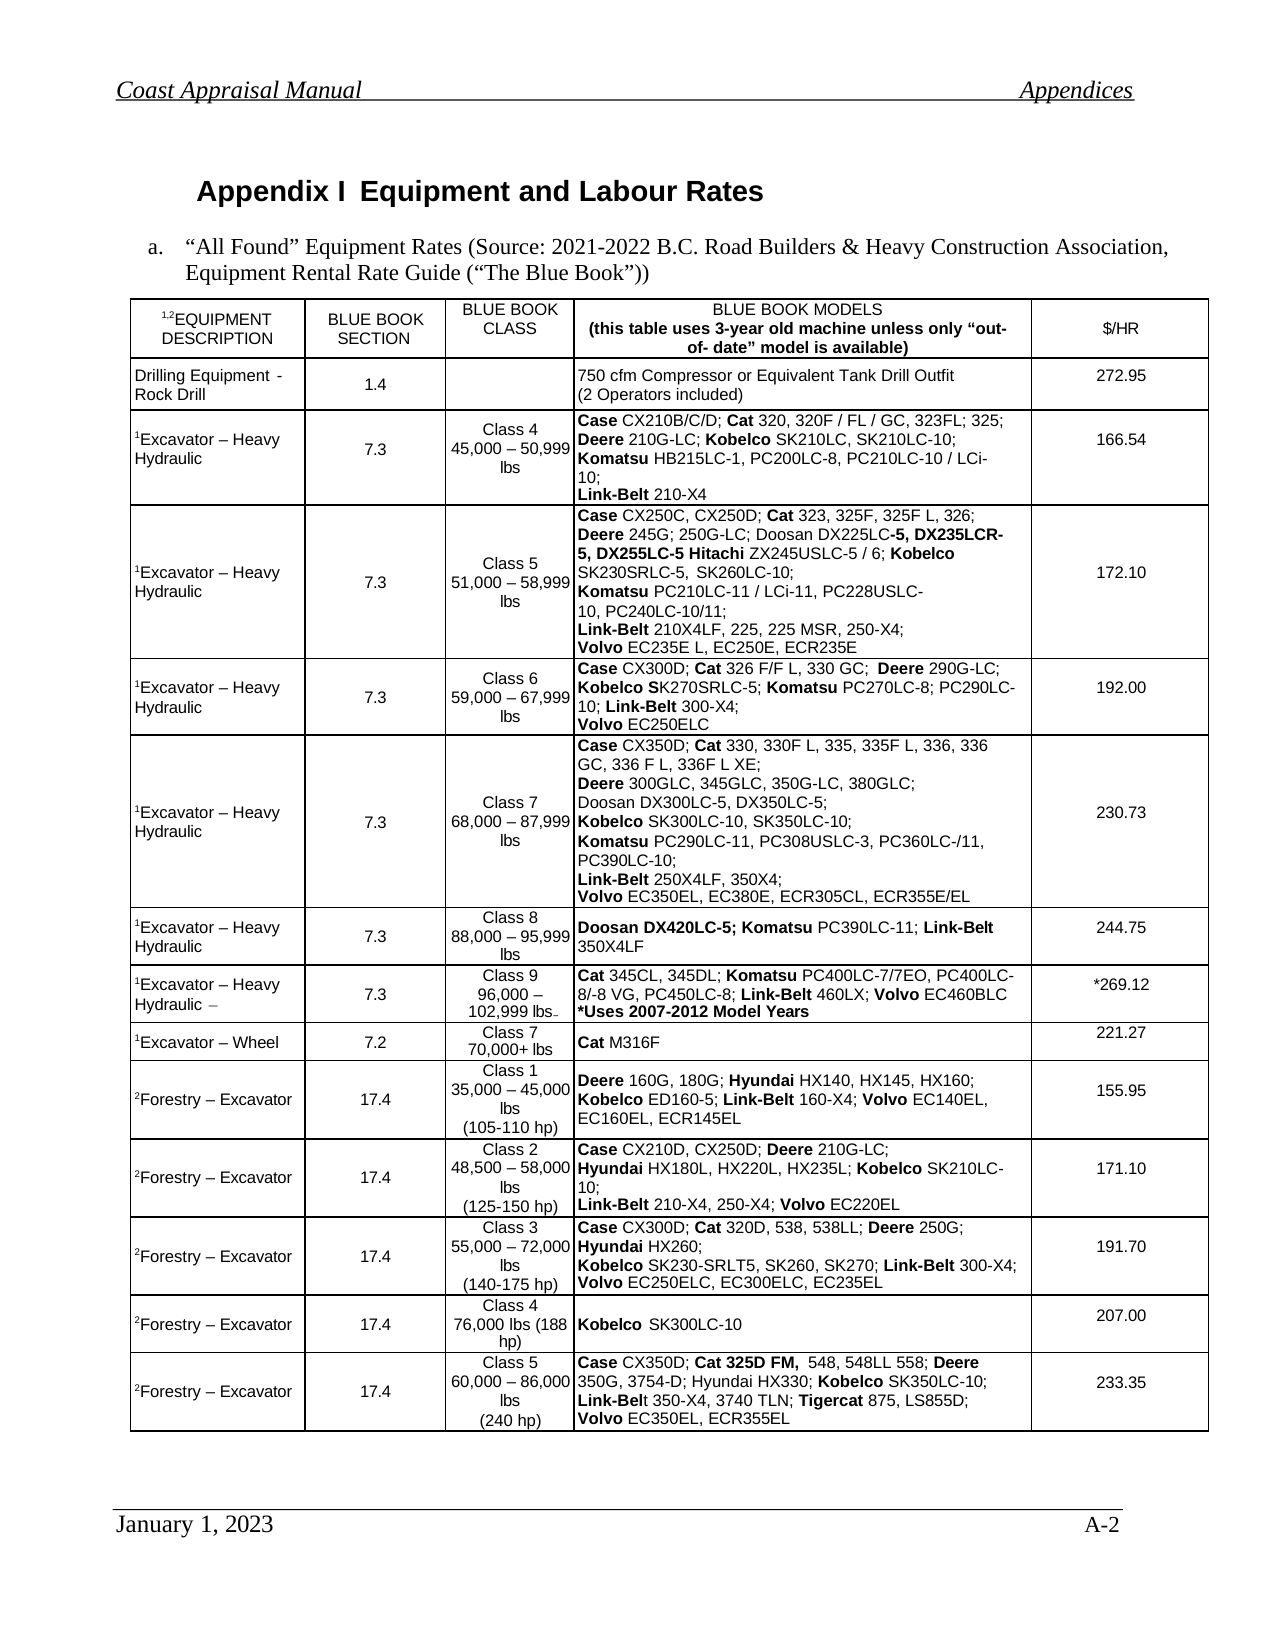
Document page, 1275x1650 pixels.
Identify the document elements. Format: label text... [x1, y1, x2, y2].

table_cell Class 3 55,000 – 72,000 lbs (140-175 hp) [446, 1218, 573, 1294]
table_cell 17.4 [306, 1353, 445, 1430]
table_header 1,2EQUIPMENT DESCRIPTION [131, 300, 304, 357]
table_cell 171.10 [1032, 1140, 1208, 1216]
table_cell Class 6 59,000 – 67,999 lbs [446, 659, 573, 734]
table_cell Class 4 45,000 – 50,999 lbs [446, 411, 573, 504]
table_cell Drilling Equipment - Rock Drill [131, 359, 304, 409]
table_cell Case CX210D, CX250D; Deere 210G-LC; Hyundai HX180L, HX220L, HX235L; Kobelco SK210LC- 10; Link-Belt 210-X4, 250-X4; Volvo EC220EL [575, 1140, 1031, 1216]
table_cell 1Excavator – Heavy Hydraulic [131, 966, 304, 1021]
table_cell 207.00 [1032, 1296, 1208, 1352]
table_cell 244.75 [1032, 908, 1208, 964]
table_cell 7.2 [306, 1023, 445, 1059]
table_cell 155.95 [1032, 1061, 1208, 1138]
table_cell 166.54 [1032, 411, 1208, 504]
table_cell 17.4 [306, 1218, 445, 1294]
table_cell 1Excavator – Heavy Hydraulic [131, 506, 304, 657]
table_cell 1Excavator – Heavy Hydraulic [131, 736, 304, 906]
table_cell Case CX300D; Cat 320D, 538, 538LL; Deere 250G; Hyundai HX260; Kobelco SK230-SRLT5, SK260, SK270; Link-Belt 300-X4; Volvo EC250ELC, EC300ELC, EC235EL [575, 1218, 1031, 1294]
table_cell Cat 345CL, 345DL; Komatsu PC400LC-7/7EO, PC400LC- 8/-8 VG, PC450LC-8; Link-Belt 460LX; Volvo EC460BLC *Uses 2007-2012 Model Years [575, 966, 1031, 1021]
table_cell Deere 160G, 180G; Hyundai HX140, HX145, HX160; Kobelco ED160-5; Link-Belt 160-X4; Volvo EC140EL, EC160EL, ECR145EL [575, 1061, 1031, 1138]
table_cell Case CX210B/C/D; Cat 320, 320F / FL / GC, 323FL; 325; Deere 210G-LC; Kobelco SK210LC, SK210LC-10; Komatsu HB215LC-1, PC200LC-8, PC210LC-10 / LCi-10; Link-Belt 210-X4 [575, 411, 1031, 504]
table_cell 2Forestry – Excavator [131, 1061, 304, 1138]
table_cell 7.3 [306, 659, 445, 734]
table_cell 2Forestry – Excavator [131, 1353, 304, 1430]
table_cell Case CX300D; Cat 326 F/F L, 330 GC; Deere 290G-LC; Kobelco SK270SRLC-5; Komatsu PC270LC-8; PC290LC- 10; Link-Belt 300-X4; Volvo EC250ELC [575, 659, 1031, 734]
table_cell Case CX350D; Cat 325D FM, 548, 548LL 558; Deere 350G, 3754-D; Hyundai HX330; Kobelco SK350LC-10; Link-Belt 350-X4, 3740 TLN; Tigercat 875, LS855D; Volvo EC350EL, ECR355EL [575, 1353, 1031, 1430]
table_cell 272.95 [1032, 359, 1208, 409]
table_cell Class 7 68,000 – 87,999 lbs [446, 736, 573, 906]
table_cell *269.12 [1032, 966, 1208, 1021]
subtitle Appendix I Equipment and Labour Rates [196, 174, 1239, 208]
table_cell 2Forestry – Excavator [131, 1140, 304, 1216]
table_cell 7.3 [306, 736, 445, 906]
table_cell [446, 359, 573, 409]
table_cell Class 4 76,000 lbs (188 hp) [446, 1296, 573, 1352]
table_cell Class 8 88,000 – 95,999 lbs [446, 908, 573, 964]
table_header BLUE BOOK CLASS [446, 300, 573, 357]
table_cell Class 9 96,000 – 102,999 lbs [446, 966, 573, 1021]
table_header $/HR [1032, 300, 1208, 357]
table_cell 2Forestry – Excavator [131, 1296, 304, 1352]
table_cell 230.73 [1032, 736, 1208, 906]
table_header BLUE BOOK MODELS (this table uses 3-year old machine unless only “out-of- date” model is available) [575, 300, 1031, 357]
table_cell Class 5 51,000 – 58,999 lbs [446, 506, 573, 657]
table_cell 1Excavator – Wheel [131, 1023, 304, 1059]
table_cell 7.3 [306, 908, 445, 964]
table_cell Class 2 48,500 – 58,000 lbs (125-150 hp) [446, 1140, 573, 1216]
table_cell 750 cfm Compressor or Equivalent Tank Drill Outfit (2 Operators included) [575, 359, 1031, 409]
table_cell 1Excavator – Heavy Hydraulic [131, 908, 304, 964]
table_cell 17.4 [306, 1140, 445, 1216]
table_cell 192.00 [1032, 659, 1208, 734]
table_cell 1.4 [306, 359, 445, 409]
table_cell 1Excavator – Heavy Hydraulic [131, 411, 304, 504]
table_cell 7.3 [306, 966, 445, 1021]
table_cell 191.70 [1032, 1218, 1208, 1294]
table_header BLUE BOOK SECTION [306, 300, 445, 357]
table_cell 172.10 [1032, 506, 1208, 657]
table_cell 2Forestry – Excavator [131, 1218, 304, 1294]
table_cell 221.27 [1032, 1023, 1208, 1059]
table_cell Class 5 60,000 – 86,000 lbs (240 hp) [446, 1353, 573, 1430]
table_cell Doosan DX420LC-5; Komatsu PC390LC-11; Link-Belt 350X4LF [575, 908, 1031, 964]
table_cell Class 1 35,000 – 45,000 lbs (105-110 hp) [446, 1061, 573, 1138]
table_cell Kobelco SK300LC-10 [575, 1296, 1031, 1352]
table_cell 17.4 [306, 1061, 445, 1138]
table_cell 7.3 [306, 506, 445, 657]
table_cell Cat M316F [575, 1023, 1031, 1059]
table_cell Case CX250C, CX250D; Cat 323, 325F, 325F L, 326; Deere 245G; 250G-LC; Doosan DX225LC-5, DX235LCR- 5, DX255LC-5 Hitachi ZX245USLC-5 / 6; Kobelco SK230SRLC-5, SK260LC-10; Komatsu PC210LC-11 / LCi-11, PC228USLC-10, PC240LC-10/11; Link-Belt 210X4LF, 225, 225 MSR, 250-X4; Volvo EC235E L, EC250E, ECR235E [575, 506, 1031, 657]
list “All Found” Equipment Rates (Source: 2021-2022 B.C. Road Builders & Heavy Construction Association, Equipment Rental Rate Guide (“The Blue Book”)) [148, 233, 1169, 285]
table_cell 233.35 [1032, 1353, 1208, 1430]
table_cell Class 7 70,000+ lbs [446, 1023, 573, 1059]
table_cell 7.3 [306, 411, 445, 504]
table_cell 17.4 [306, 1296, 445, 1352]
table_cell Case CX350D; Cat 330, 330F L, 335, 335F L, 336, 336 GC, 336 F L, 336F L XE; Deere 300GLC, 345GLC, 350G-LC, 380GLC; Doosan DX300LC-5, DX350LC-5; Kobelco SK300LC-10, SK350LC-10; Komatsu PC290LC-11, PC308USLC-3, PC360LC-/11, PC390LC-10; Link-Belt 250X4LF, 350X4; Volvo EC350EL, EC380E, ECR305CL, ECR355E/EL [575, 736, 1031, 906]
table_cell 1Excavator – Heavy Hydraulic [131, 659, 304, 734]
